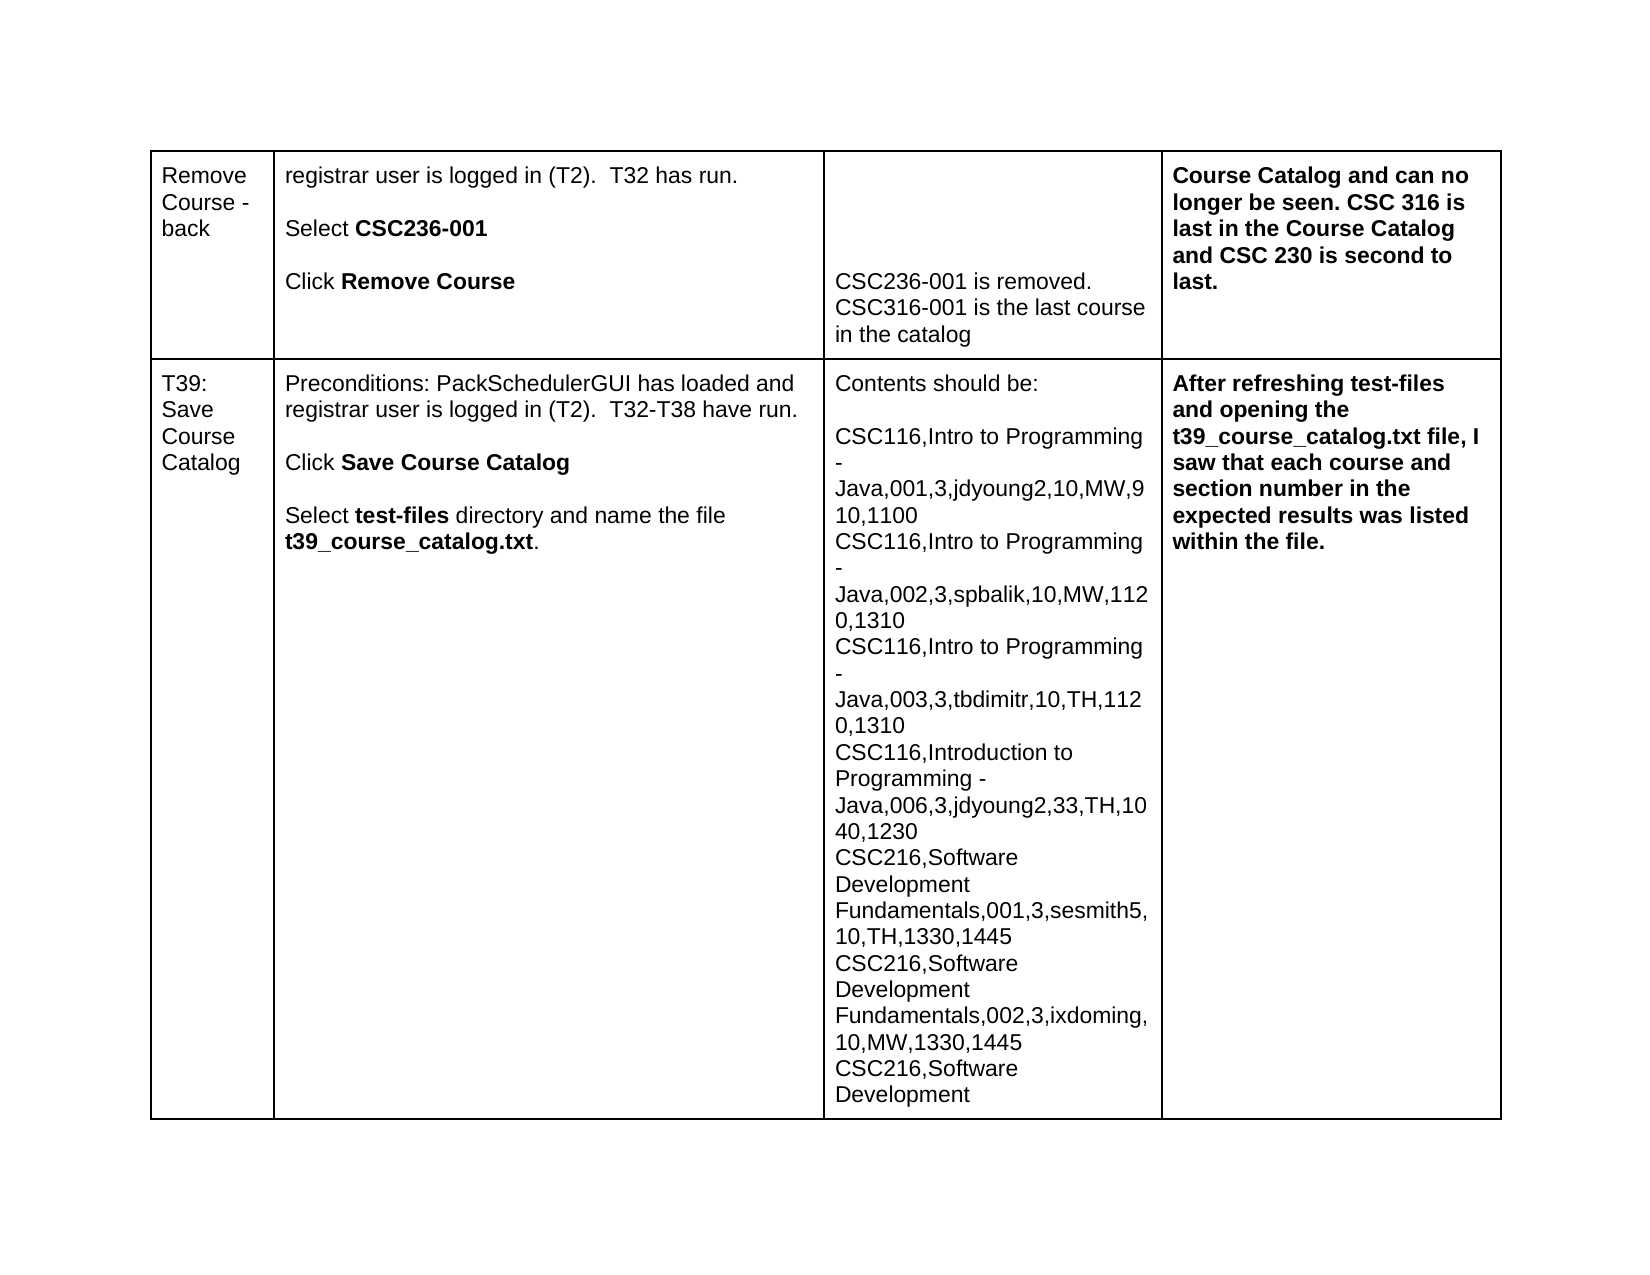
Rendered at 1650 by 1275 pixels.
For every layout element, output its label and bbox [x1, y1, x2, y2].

table_cell [825, 152, 1161, 357]
table_cell [275, 152, 823, 357]
table_cell [152, 152, 273, 357]
table_cell [275, 360, 823, 1118]
table_cell [1163, 152, 1500, 357]
table_cell [152, 360, 273, 1118]
table_cell [1163, 360, 1500, 1118]
table_cell [825, 360, 1161, 1118]
